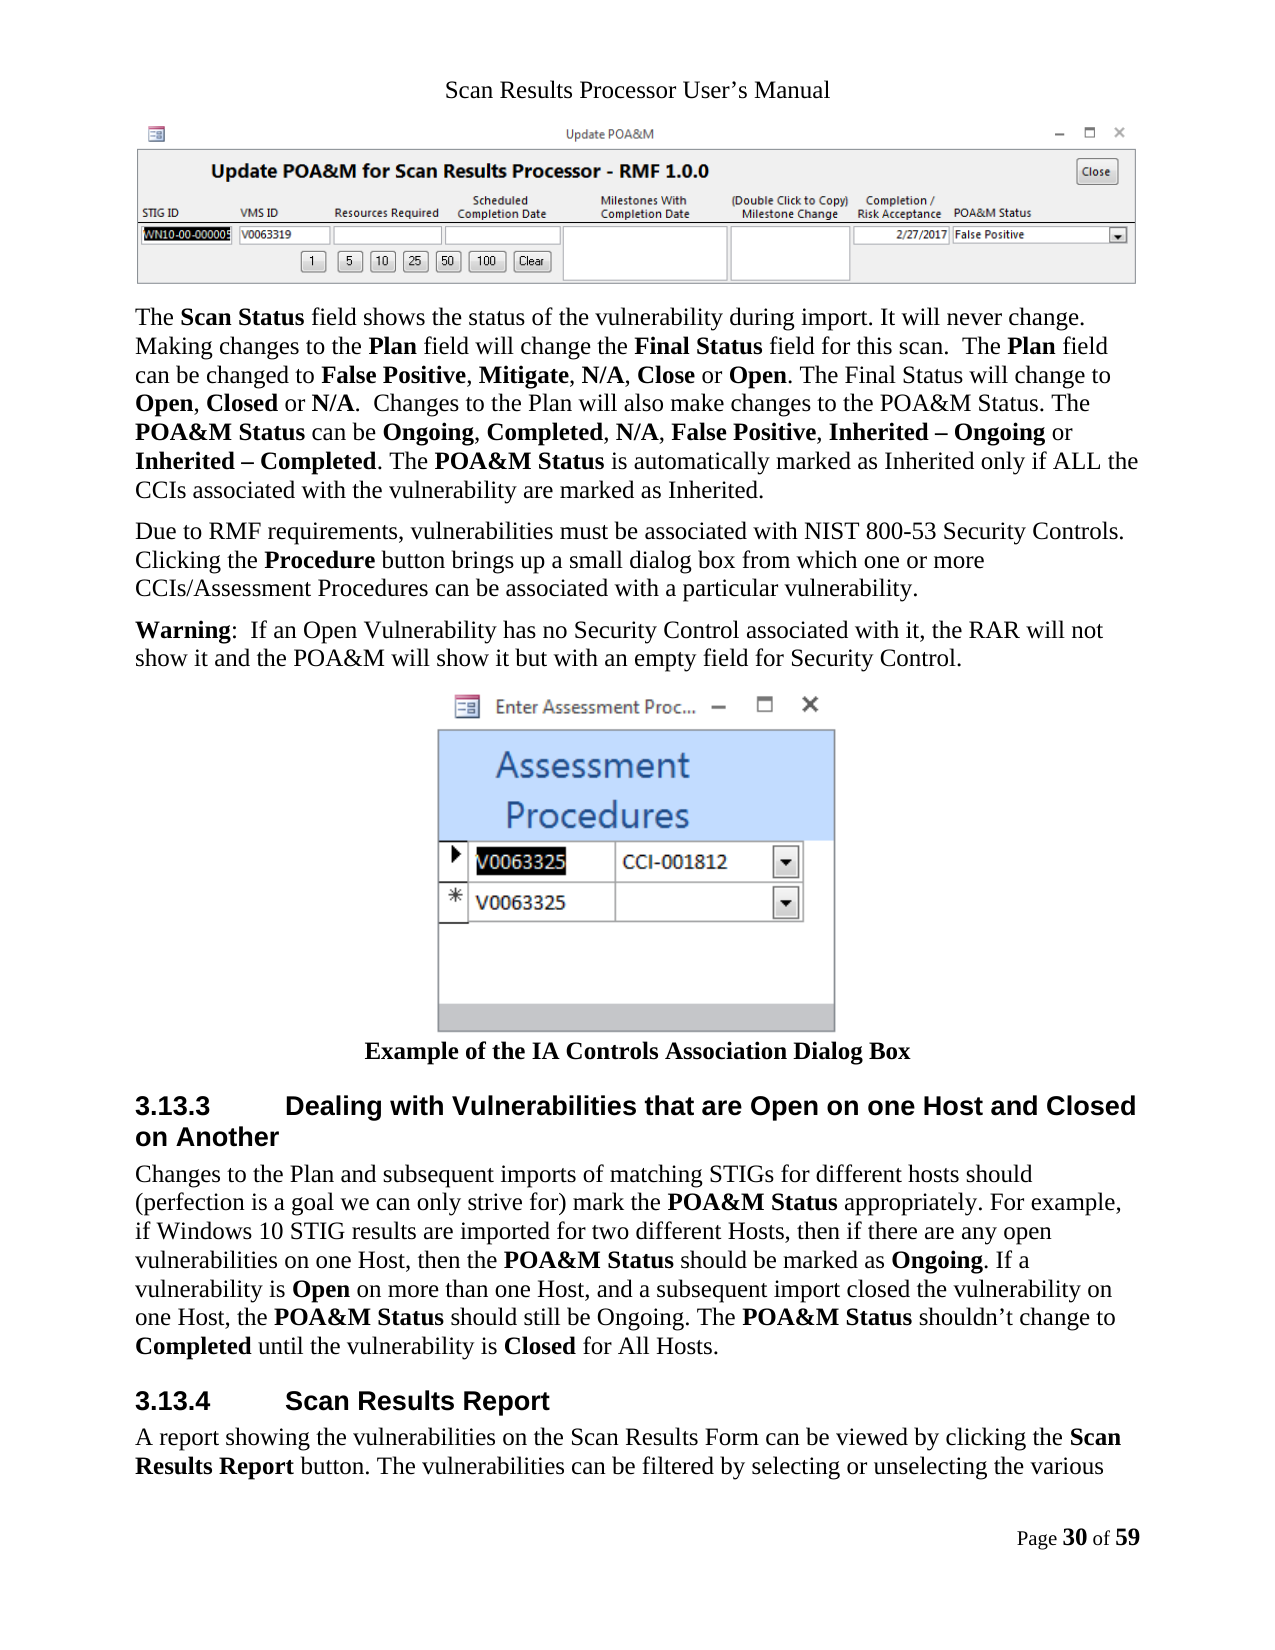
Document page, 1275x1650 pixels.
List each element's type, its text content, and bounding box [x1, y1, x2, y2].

text Due to RMF requirements, vulnerabilities must be associated with NIST 800-53 Security Controls. Clicking the Procedure button brings up a small dialog box from which one or more CCIs/Assessment Procedures can be associated with a particular vulnerability. [135, 516, 1140, 602]
text Example of the IA Controls Association Dialog Box [135, 1036, 1140, 1065]
picture [135, 120, 1140, 290]
text The Scan Status field shows the status of the vulnerability during import. It will never change. Making changes to the Plan field will change the Final Status field for this scan. The Plan field can be changed to False Positive, Mitigate, N/A, Close or Open. The Final Status will change to Open, Closed or N/A. Changes to the Plan will also make changes to the POA&M Status. The POA&M Status can be Ongoing, Completed, N/A, False Positive, Inherited – Ongoing or Inherited – Completed. The POA&M Status is automatically marked as Inherited only if ALL the CCIs associated with the vulnerability are marked as Inherited. [135, 302, 1140, 503]
picture [430, 684, 845, 1037]
text Warning: If an Open Vulnerability has no Security Control associated with it, the RAR will not show it and the POA&M will show it but with an empty field for Security Control. [135, 615, 1140, 672]
subtitle Scan Results Report [135, 1385, 1140, 1416]
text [135, 1422, 1140, 1480]
text Changes to the Plan and subsequent imports of matching STIGs for different hosts should (perfection is a goal we can only strive for) mark the POA&M Status appropriately. For example, if Windows 10 STIG results are imported for two different Hosts, then if there are any open vulnerabilities on one Host, then the POA&M Status should be marked as Ongoing. If a vulnerability is Open on more than one Host, and a subsequent import closed the vulnerability on one Host, the POA&M Status should still be Ongoing. The POA&M Status shouldn’t change to Completed until the vulnerability is Closed for All Hosts. [135, 1159, 1140, 1360]
subtitle Dealing with Vulnerabilities that are Open on one Host and Closed on Another [135, 1090, 1140, 1152]
